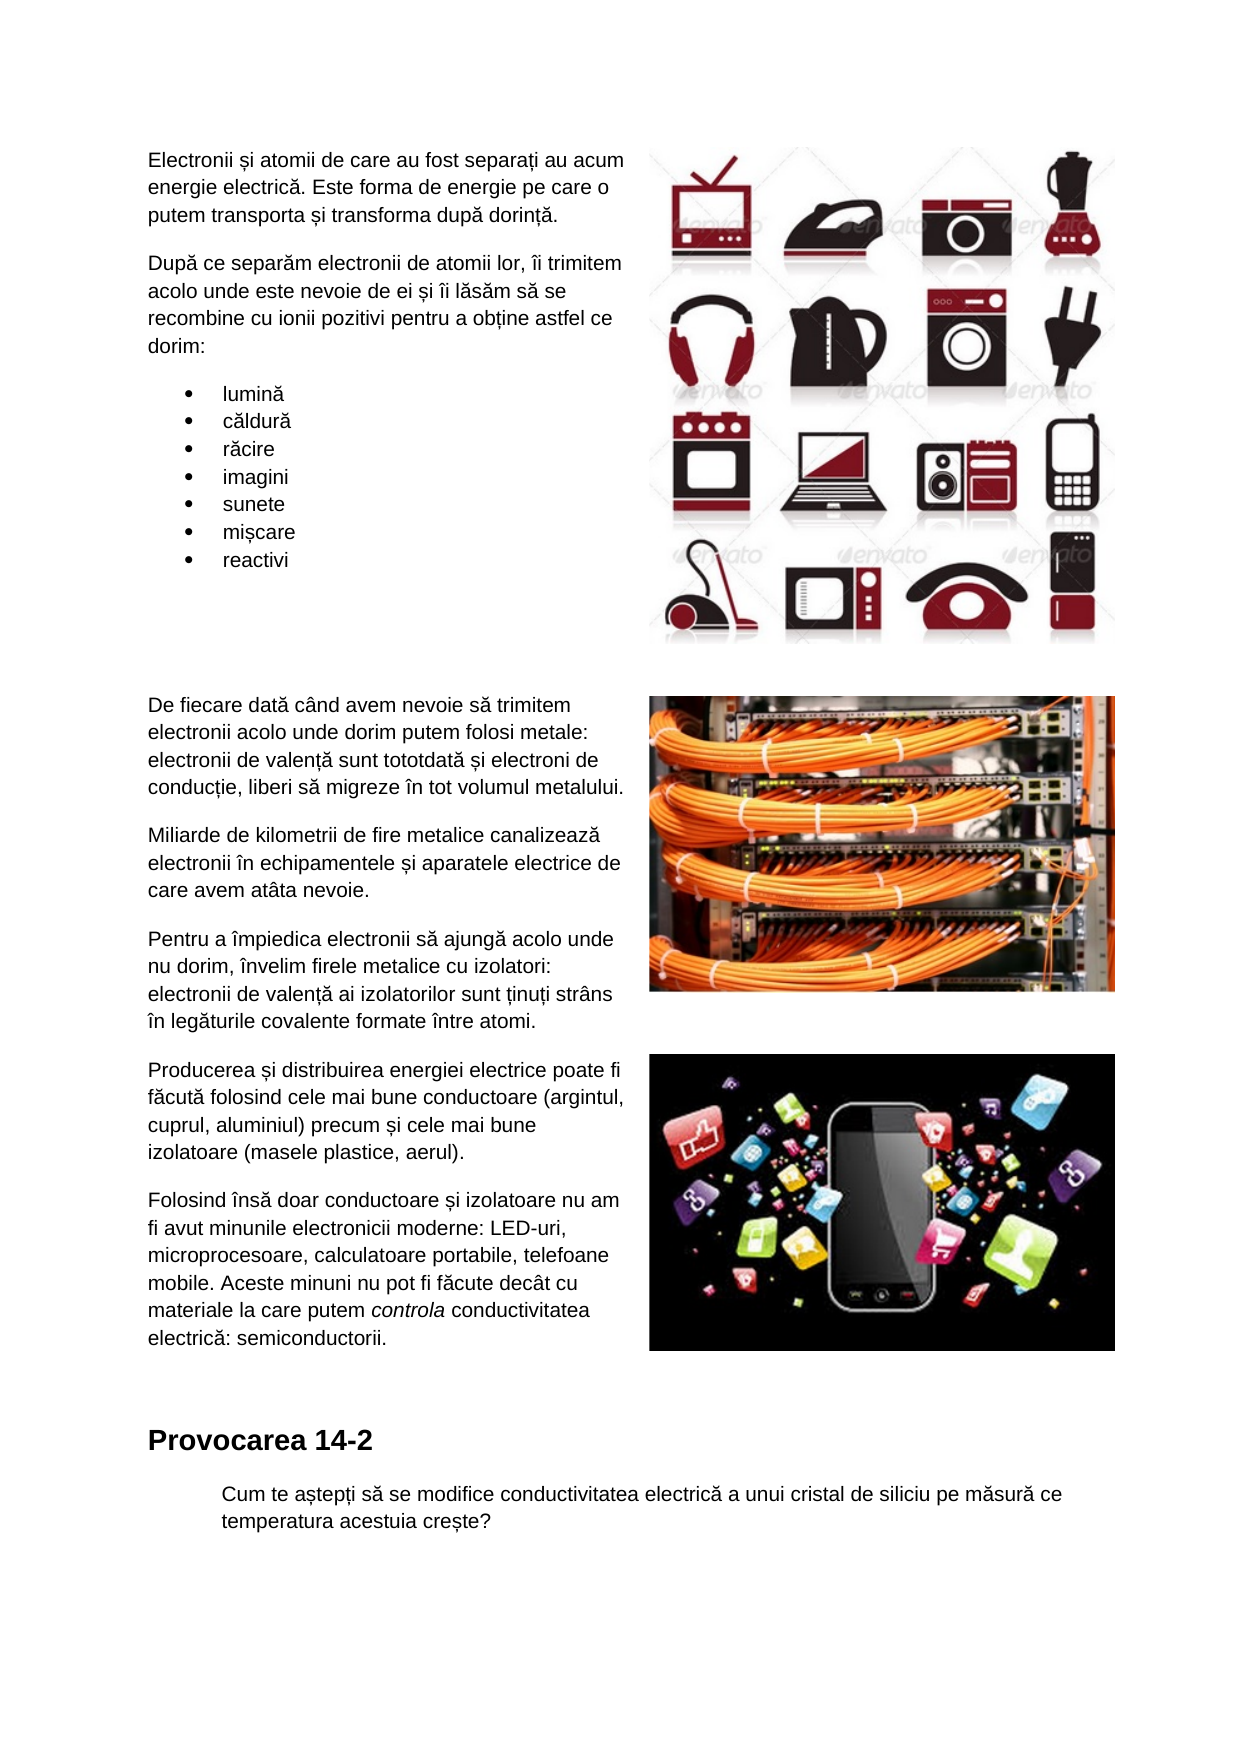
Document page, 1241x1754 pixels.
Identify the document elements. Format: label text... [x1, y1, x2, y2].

picture [649, 147, 1115, 644]
text De fiecare dată când avem nevoie să trimitem electronii acolo unde dorim putem folosi metale: electronii de valență sunt tototdată și electroni de conducție, liberi să migreze în tot volumul metalului. [148, 692, 1093, 799]
list lumină [185, 382, 649, 406]
text Miliarde de kilometrii de fire metalice canalizează electronii în echipamentele și aparatele electrice de care avem atâta nevoie. [148, 823, 649, 902]
list răcire [185, 437, 649, 461]
text Folosind însă doar conductoare și izolatoare nu am fi avut minunile electronicii moderne: LED-uri, microprocesoare, calculatoare portabile, telefoane mobile. Aceste minuni nu pot fi făcute decât cu materiale la care putem controla conductivitatea electrică: semiconductorii. [148, 1188, 649, 1350]
text După ce separăm electronii de atomii lor, îi trimitem acolo unde este nevoie de ei și îi lăsăm să se recombine cu ionii pozitivi pentru a obține astfel ce dorim: [148, 251, 649, 357]
list căldură [185, 409, 649, 433]
list reactivi [185, 547, 649, 571]
text Producerea și distribuirea energiei electrice poate fi făcută folosind cele mai bune conductoare (argintul, cuprul, aluminiul) precum și cele mai bune izolatoare (masele plastice, aerul). [148, 1057, 649, 1164]
text Cum te aștepți să se modifice conductivitatea electrică a unui cristal de siliciu pe măsură ce temperatura acestuia crește? [221, 1482, 1093, 1533]
list sunete [185, 492, 649, 516]
picture [649, 696, 1115, 993]
list imagini [185, 464, 649, 489]
text Electronii și atomii de care au fost separați au acum energie electrică. Este forma de energie pe care o putem transporta și transforma după dorință. [148, 148, 649, 227]
text Pentru a împiedica electronii să ajungă acolo unde nu dorim, învelim firele metalice cu izolatori: electronii de valență ai izolatorilor sunt ținuți strâns în legăturile covalente formate între atomi. [148, 927, 1093, 1033]
picture [649, 1054, 1115, 1351]
text Provocarea 14-2 [148, 1422, 1093, 1456]
list mișcare [185, 520, 649, 544]
